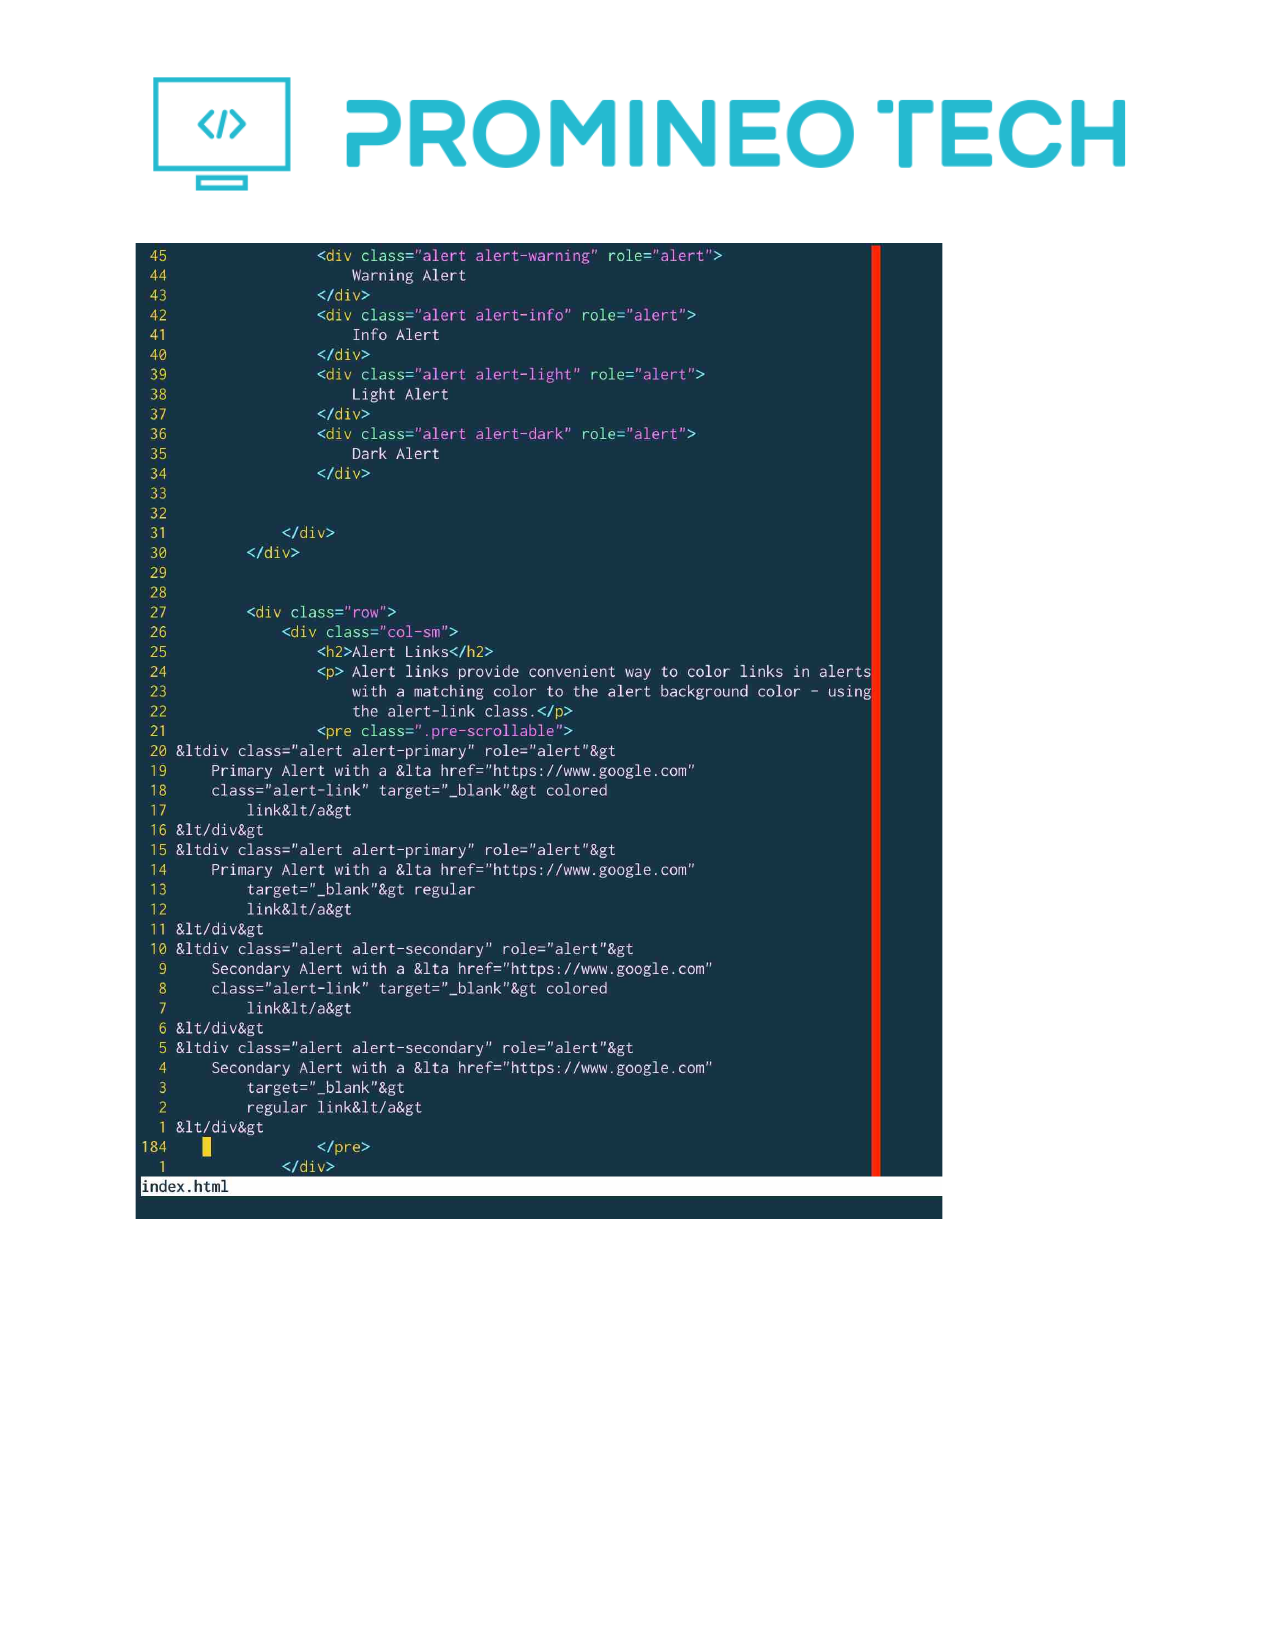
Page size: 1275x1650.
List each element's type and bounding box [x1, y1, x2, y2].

picture [150, 75, 1125, 194]
picture [135, 243, 943, 1219]
